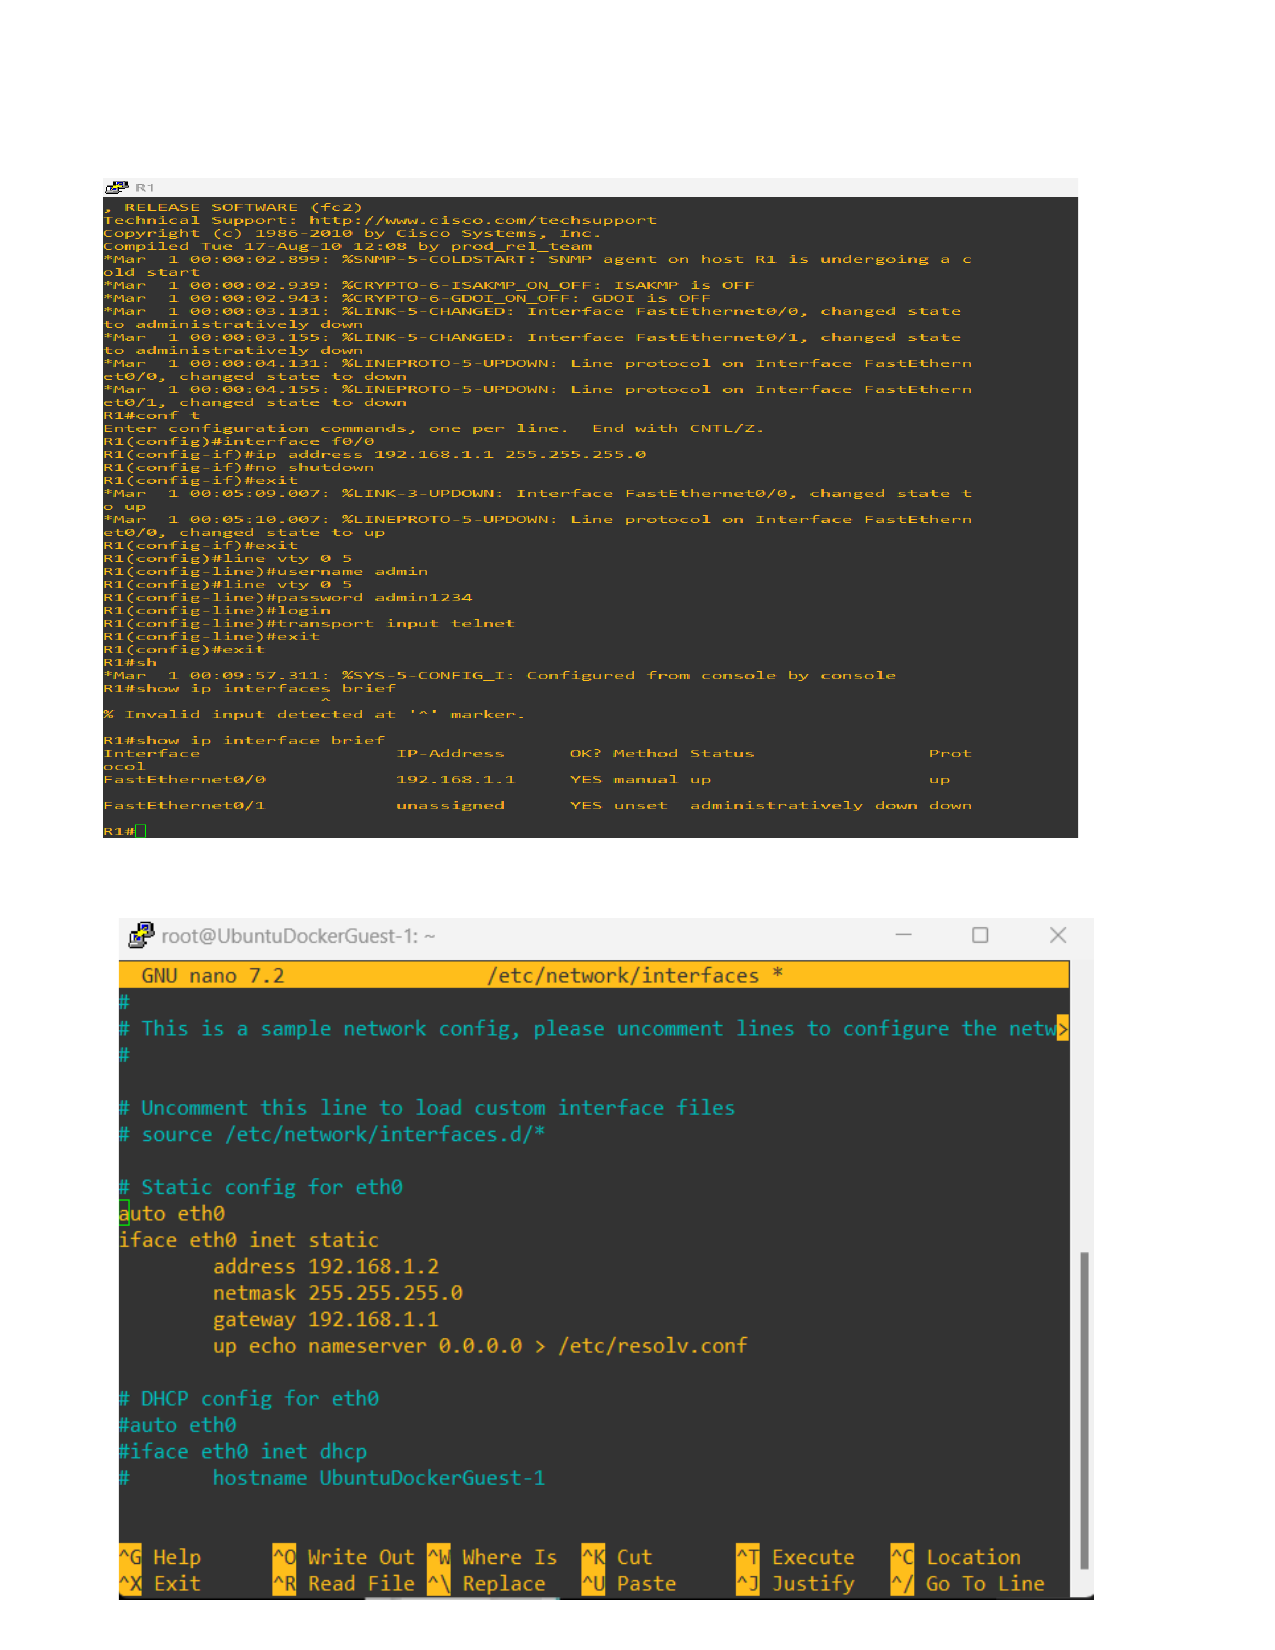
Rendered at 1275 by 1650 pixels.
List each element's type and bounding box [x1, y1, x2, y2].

picture [103, 178, 1079, 838]
picture [118, 918, 1094, 1600]
